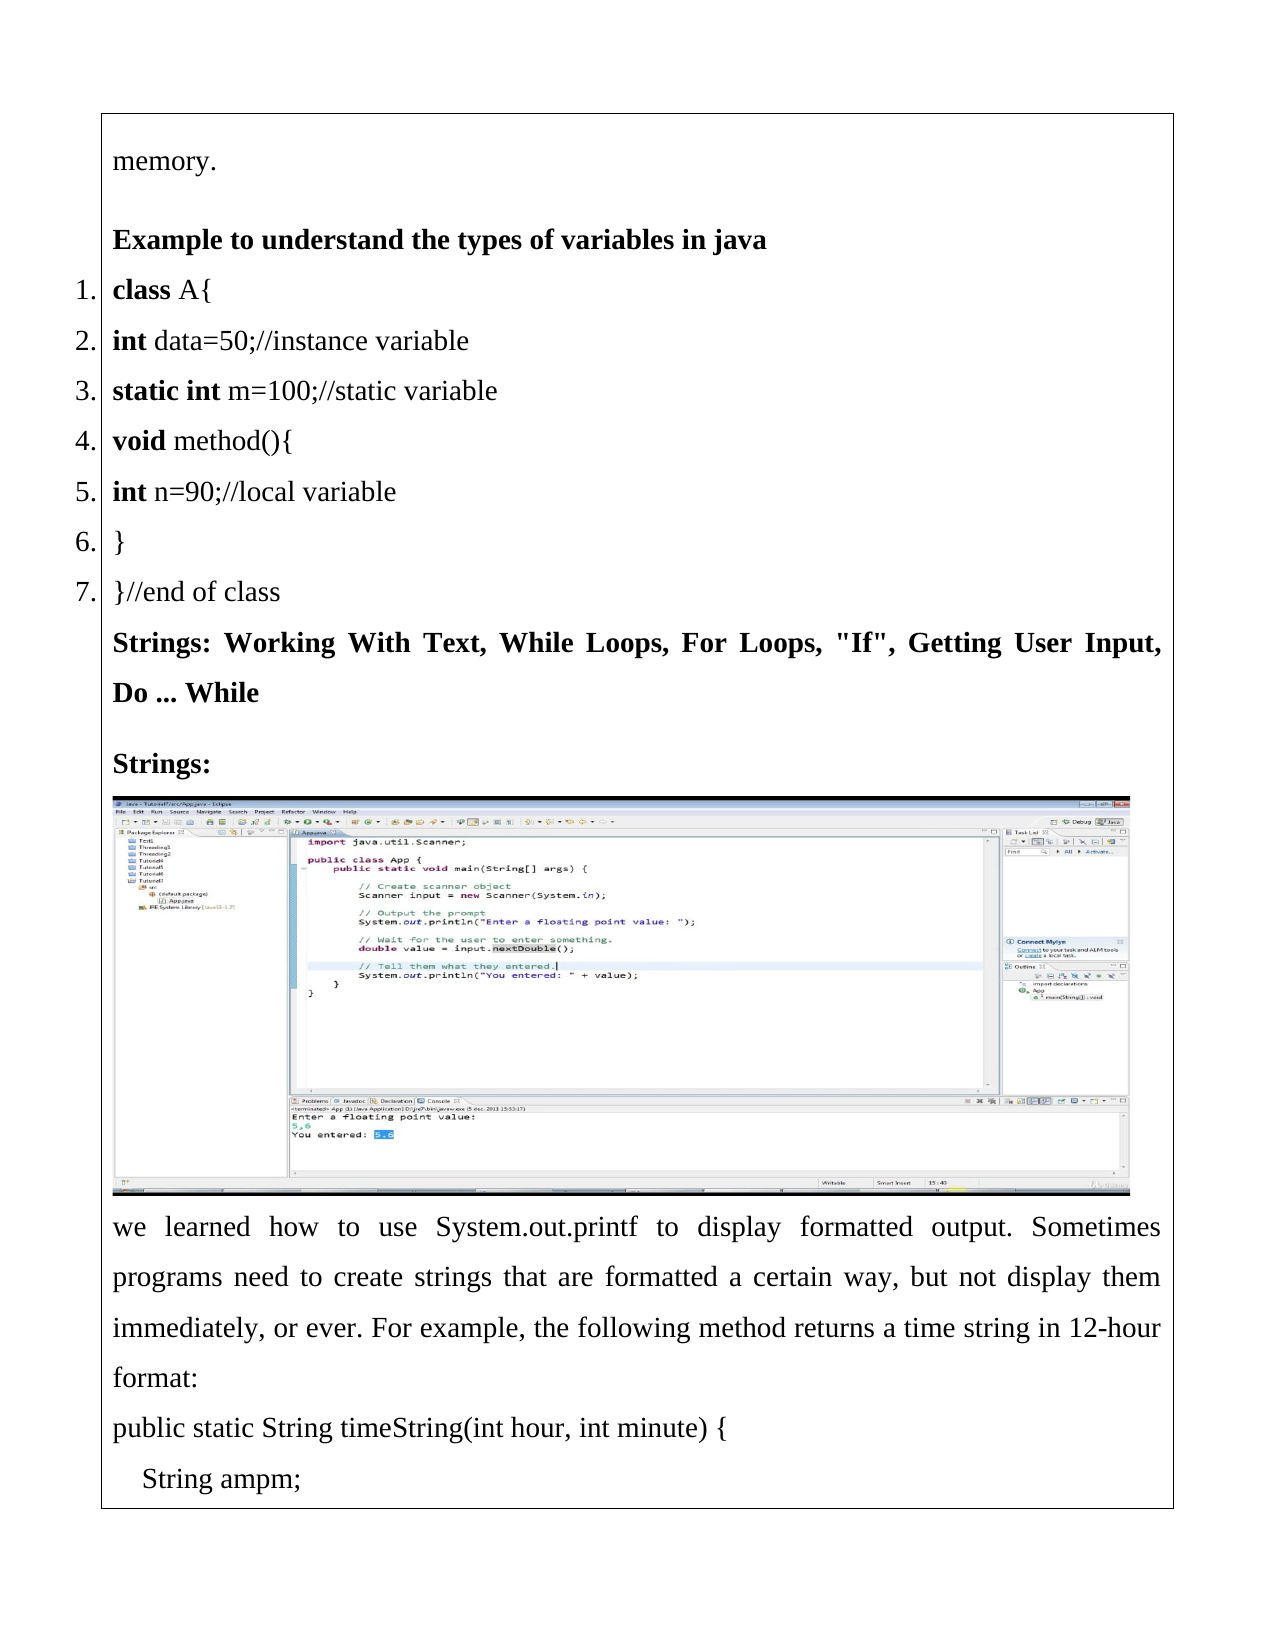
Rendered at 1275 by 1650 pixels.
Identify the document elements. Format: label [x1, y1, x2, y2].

table_cell [102, 114, 1173, 1507]
picture [112, 796, 1130, 1196]
